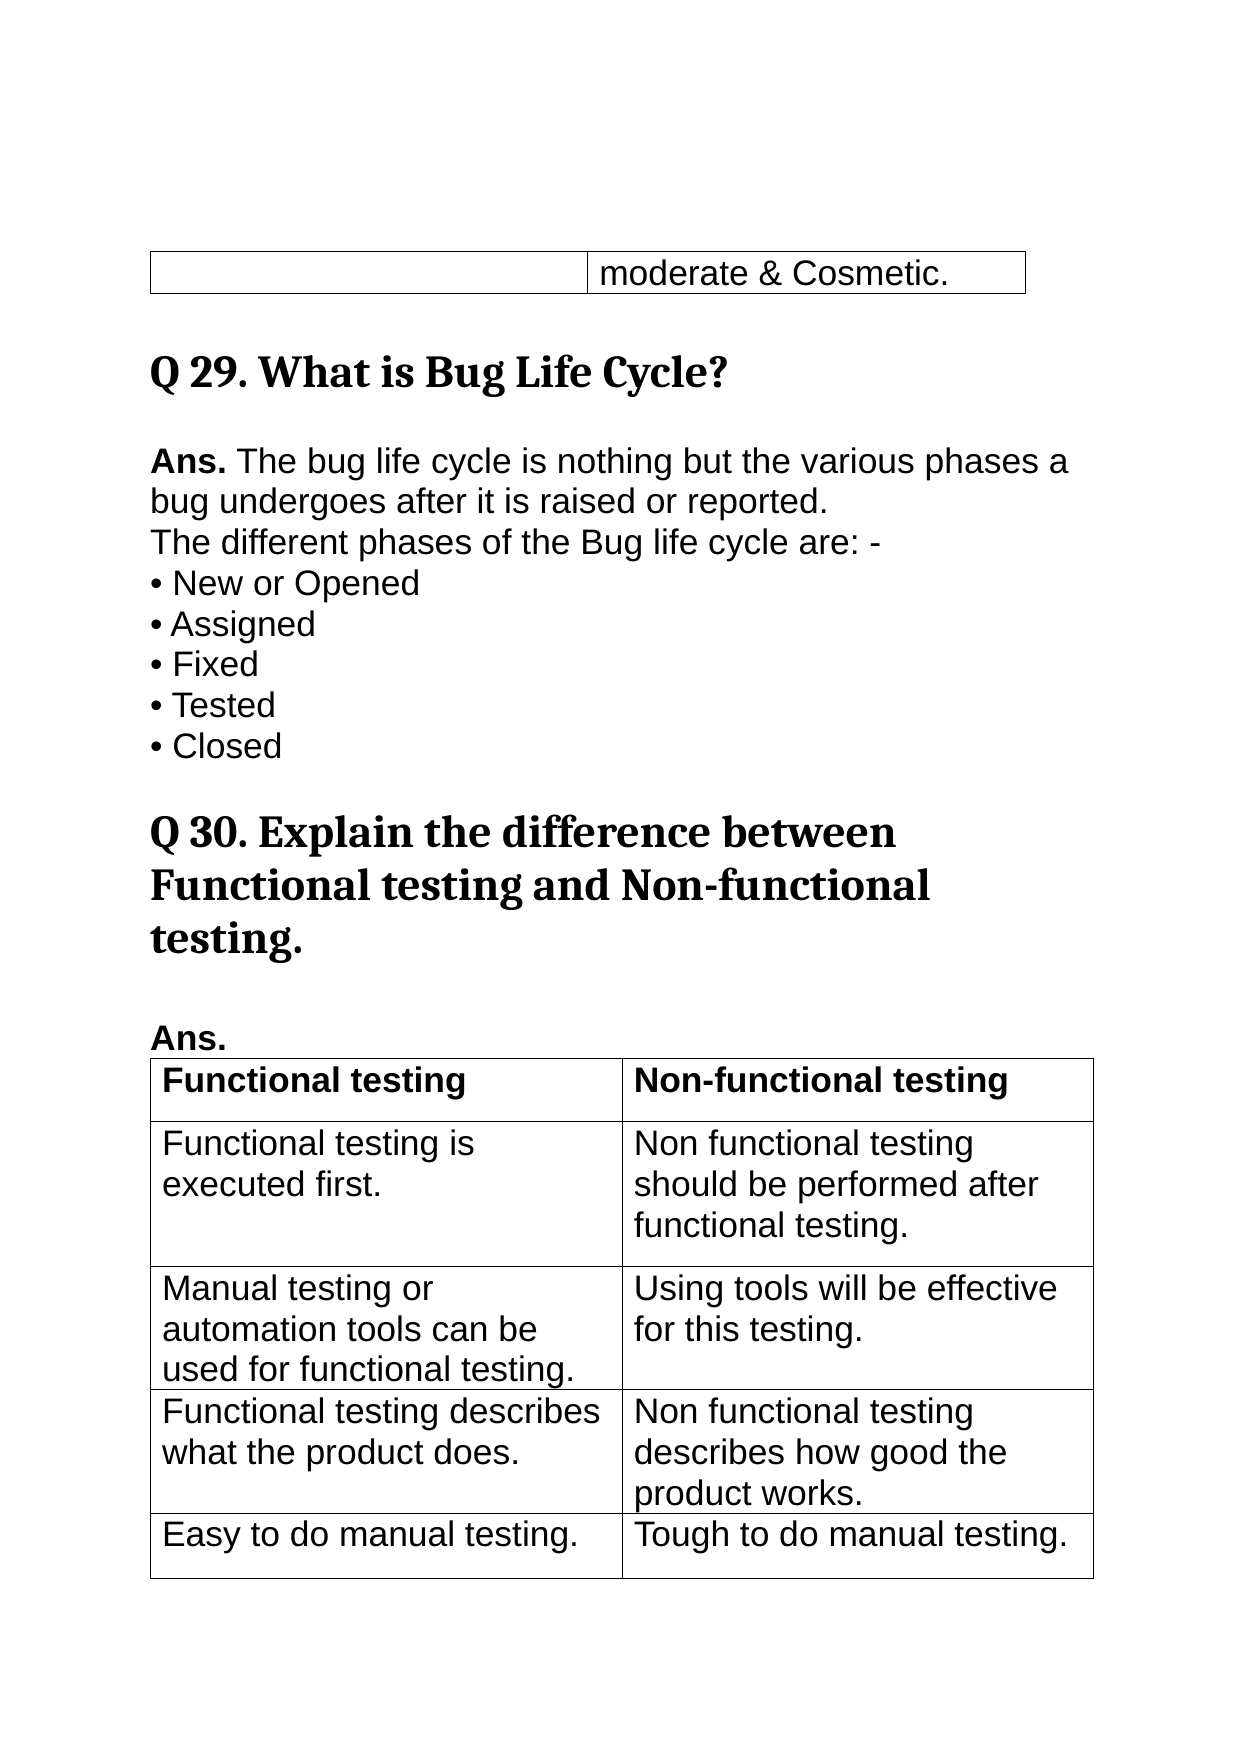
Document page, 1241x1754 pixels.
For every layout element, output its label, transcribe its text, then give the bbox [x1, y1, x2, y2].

text Q 29. What is Bug Life Cycle? [150, 347, 1090, 399]
text The different phases of the Bug life cycle are: - [150, 521, 1090, 562]
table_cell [588, 252, 1025, 293]
table_cell Functional testing describes what the product does. [151, 1390, 622, 1512]
table_cell Non functional testing should be performed after functional testing. [623, 1122, 1093, 1266]
table_header Non-functional testing [623, 1059, 1093, 1121]
table_cell Functional testing is executed first. [151, 1122, 622, 1266]
text • Tested [150, 684, 1090, 725]
text testing. [150, 912, 1090, 965]
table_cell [151, 252, 587, 293]
table_cell Using tools will be effective for this testing. [623, 1267, 1093, 1389]
text • Assigned [150, 603, 1090, 644]
text Ans. [150, 1017, 1090, 1058]
text • New or Opened [150, 562, 1090, 603]
table_cell Tough to do manual testing. [623, 1514, 1093, 1577]
text Q 30. Explain the difference between Functional testing and Non-functional [150, 807, 1090, 912]
table_header Functional testing [151, 1059, 622, 1121]
text • Closed [150, 725, 1090, 766]
table_cell Non functional testing describes how good the product works. [623, 1390, 1093, 1512]
text • Fixed [150, 644, 1090, 684]
table_cell Manual testing or automation tools can be used for functional testing. [151, 1267, 622, 1389]
table_cell Easy to do manual testing. [151, 1514, 622, 1577]
text Ans. The bug life cycle is nothing but the various phases a bug undergoes after it is raised or reported. [150, 440, 1090, 521]
